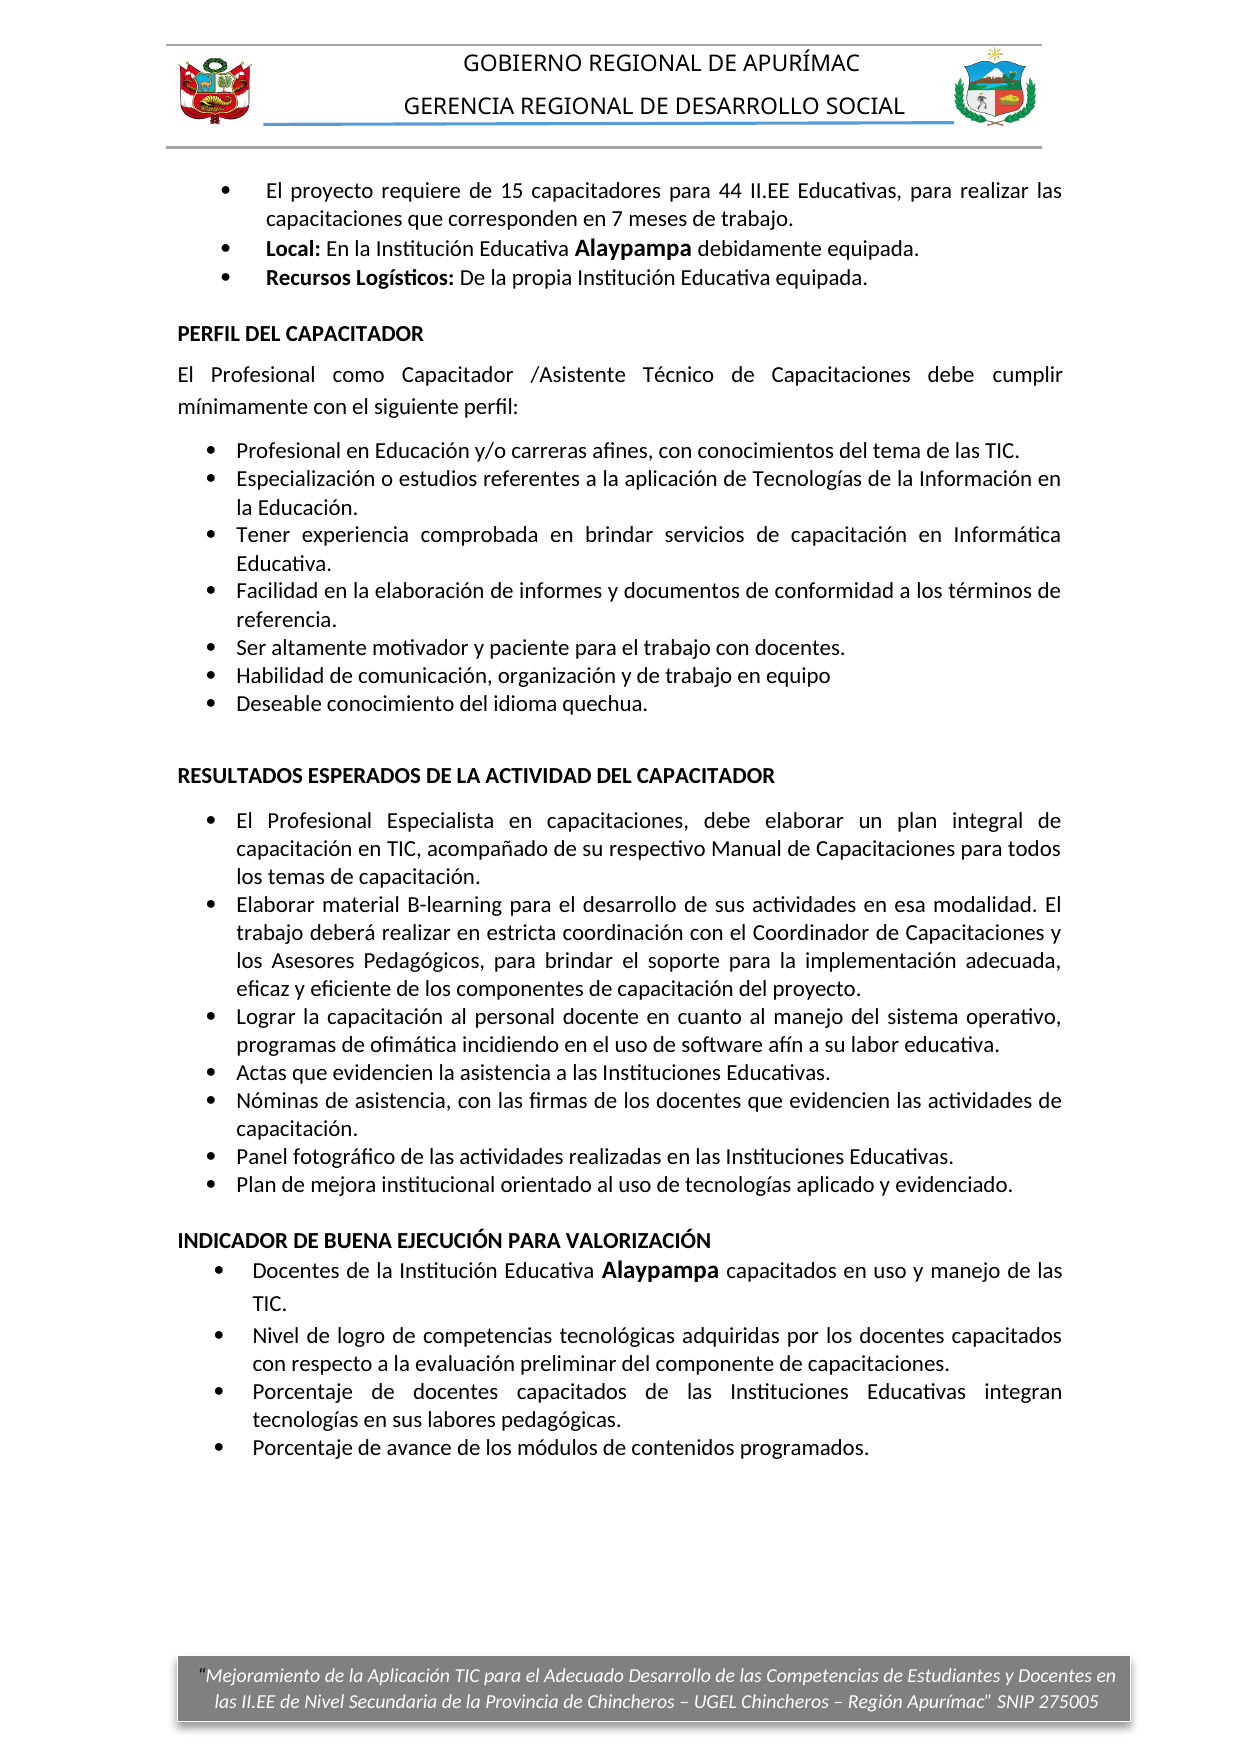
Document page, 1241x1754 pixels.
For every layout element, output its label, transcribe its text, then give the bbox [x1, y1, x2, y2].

list Elaborar material B-learning para el desarrollo de sus actividades en esa modalidad. El trabajo deberá realizar en estricta coordinación con el Coordinador de Capacitaciones y los Asesores Pedagógicos, para brindar el soporte para la implementación adecuada, eficaz y eficiente de los componentes de capacitación del proyecto. [207, 890, 1063, 1002]
list Facilidad en la elaboración de informes y documentos de conformidad a los términos de referencia. [207, 577, 1063, 633]
list El Profesional Especialista en capacitaciones, debe elaborar un plan integral de capacitación en TIC, acompañado de su respectivo Manual de Capacitaciones para todos los temas de capacitación. [207, 806, 1063, 890]
list Local: En la Institución Educativa Alaypampa debidamente equipada. [222, 233, 1063, 263]
list Nivel de logro de competencias tecnológicas adquiridas por los docentes capacitados con respecto a la evaluación preliminar del componente de capacitaciones. [215, 1321, 1063, 1377]
list Recursos Logísticos: De la propia Institución Educativa equipada. [222, 263, 1063, 291]
picture [174, 56, 255, 126]
list Lograr la capacitación al personal docente en cuanto al manejo del sistema operativo, programas de ofimática incidiendo en el uso de software afín a su labor educativa. [207, 1002, 1063, 1058]
list Docentes de la Institución Educativa Alaypampa capacitados en uso y manejo de las TIC. [215, 1254, 1063, 1317]
list Porcentaje de avance de los módulos de contenidos programados. [215, 1433, 1063, 1461]
list Ser altamente motivador y paciente para el trabajo con docentes. [207, 633, 1063, 661]
list Profesional en Educación y/o carreras afines, con conocimientos del tema de las TIC. [207, 437, 1063, 464]
list Actas que evidencien la asistencia a las Instituciones Educativas. [207, 1058, 1063, 1086]
list Plan de mejora institucional orientado al uso de tecnologías aplicado y evidenciado. [207, 1170, 1063, 1198]
list Panel fotográfico de las actividades realizadas en las Instituciones Educativas. [207, 1142, 1063, 1170]
list El proyecto requiere de 15 capacitadores para 44 II.EE Educativas, para realizar las capacitaciones que corresponden en 7 meses de trabajo. [222, 177, 1063, 233]
picture [954, 46, 1036, 126]
list Porcentaje de docentes capacitados de las Instituciones Educativas integran tecnologías en sus labores pedagógicas. [215, 1377, 1063, 1433]
text El Profesional como Capacitador /Asistente Técnico de Capacitaciones debe cumplir mínimamente con el siguiente perfil: [177, 360, 1063, 420]
text INDICADOR DE BUENA EJECUCIÓN PARA VALORIZACIÓN [177, 1226, 1063, 1254]
list Nóminas de asistencia, con las firmas de los docentes que evidencien las actividades de capacitación. [207, 1086, 1063, 1142]
list Habilidad de comunicación, organización y de trabajo en equipo [207, 661, 1063, 689]
text RESULTADOS ESPERADOS DE LA ACTIVIDAD DEL CAPACITADOR [177, 761, 1063, 789]
list Tener experiencia comprobada en brindar servicios de capacitación en Informática Educativa. [207, 521, 1063, 577]
list Deseable conocimiento del idioma quechua. [207, 689, 1063, 717]
list Especialización o estudios referentes a la aplicación de Tecnologías de la Información en la Educación. [207, 464, 1063, 521]
text PERFIL DEL CAPACITADOR [177, 319, 1063, 347]
